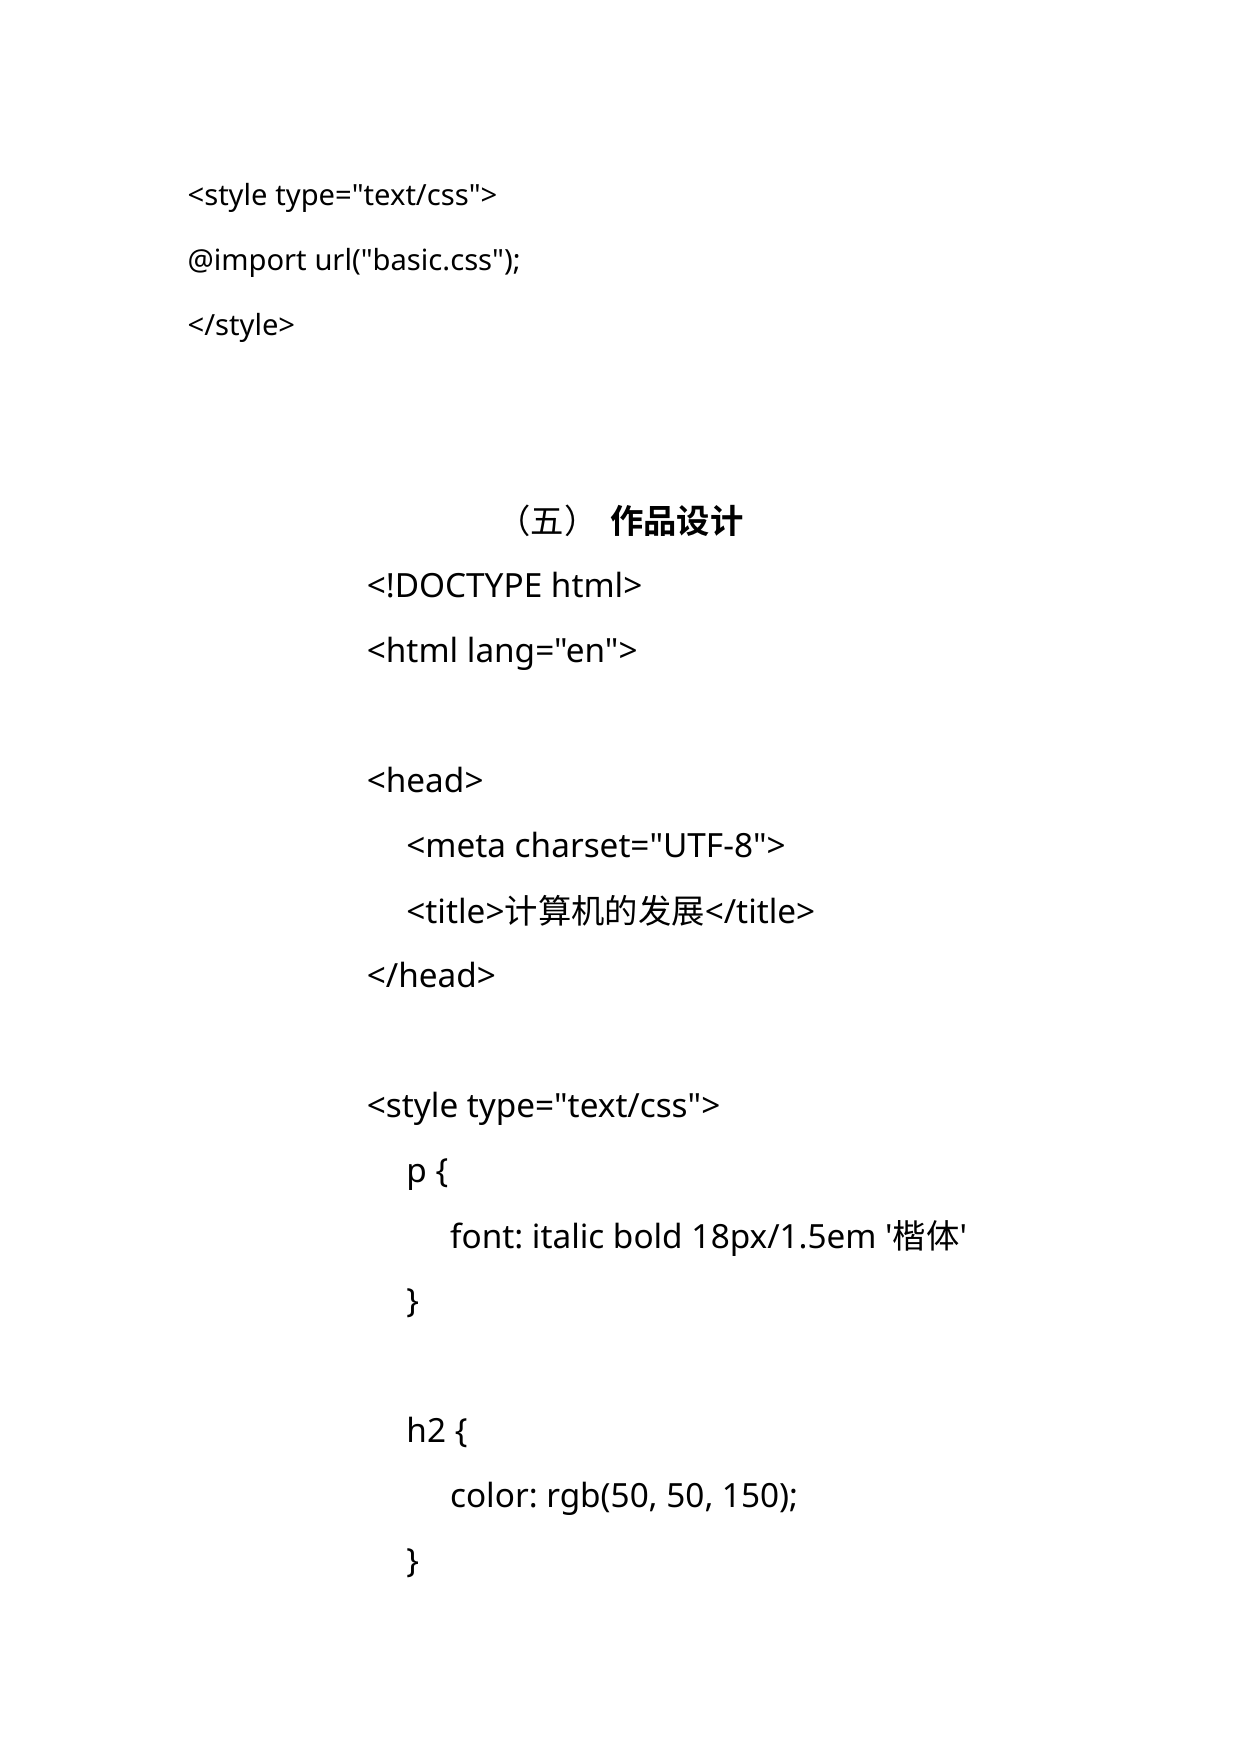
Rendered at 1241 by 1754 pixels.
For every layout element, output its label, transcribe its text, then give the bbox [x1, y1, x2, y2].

list font: italic bold 18px/1.5em '楷体' [300, 1202, 1053, 1267]
list </head> [300, 942, 1053, 1007]
list } [300, 1267, 1053, 1332]
list h2 { [300, 1397, 1053, 1462]
list <title>计算机的发展</title> [300, 877, 1053, 942]
list color: rgb(50, 50, 150); [300, 1462, 1053, 1527]
list <style type="text/css"> [300, 1072, 1053, 1137]
list p { [300, 1137, 1053, 1202]
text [187, 162, 1053, 357]
list <head> [300, 747, 1053, 812]
list <!DOCTYPE html> [300, 552, 1053, 617]
list 作品设计 [187, 487, 1053, 552]
list <html lang="en"> [300, 617, 1053, 682]
list <meta charset="UTF-8"> [300, 812, 1053, 877]
list } [300, 1527, 1053, 1592]
